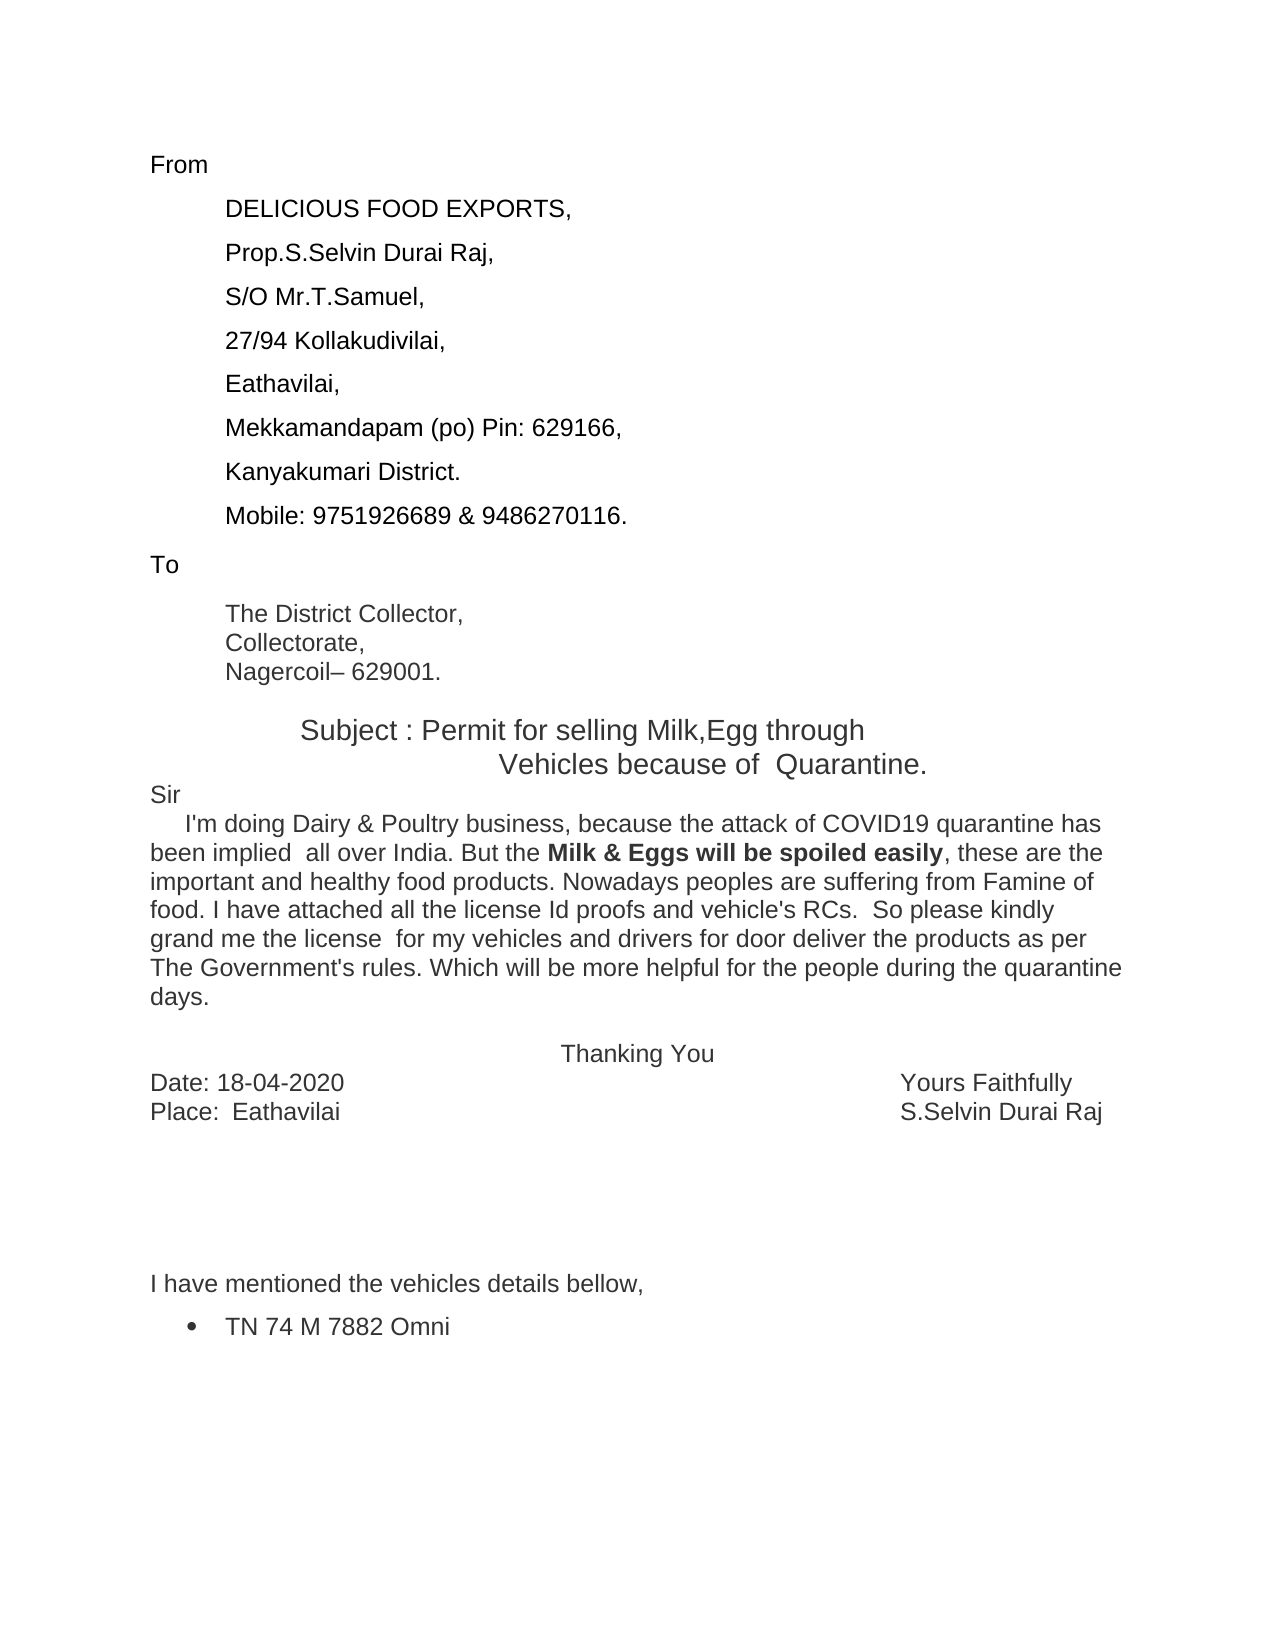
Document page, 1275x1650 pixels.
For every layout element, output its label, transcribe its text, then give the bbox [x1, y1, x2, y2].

text Mekkamandapam (po) Pin: 629166, [150, 418, 436, 441]
text Subject : Permit for selling Milk,Egg through Vehicles because of Quarantine. [150, 713, 1125, 781]
text 27/94 Kollakudivilai, [150, 331, 1125, 354]
text Eathavilai, [150, 374, 1125, 397]
text Thanking You [150, 1039, 1125, 1068]
text From [150, 150, 1125, 179]
text DELICIOUS FOOD EXPORTS, [150, 199, 1125, 222]
text To [150, 549, 1125, 578]
text I have mentioned the vehicles details bellow, [150, 1269, 1125, 1298]
text I'm doing Dairy & Poultry business, because the attack of COVID19 quarantine has been implied all over India. But the Milk & Eggs will be spoiled easily, these are the important and healthy food products. Nowadays peoples are suffering from Famine of food. I have attached all the license Id proofs and vehicle's RCs. So please kindly grand me the license for my vehicles and drivers for door deliver the products as per The Government's rules. Which will be more helpful for the people during the quarantine days. [150, 809, 1125, 1011]
text Nagercoil– 629001. [150, 657, 1125, 685]
text Sir [150, 781, 1125, 809]
text Collectorate, [150, 628, 1125, 657]
subtitle The District Collector, [150, 599, 1125, 628]
text Mekkamandapam (po) Pin: 629166, [469, 418, 1125, 441]
text Prop.S.Selvin Durai Raj, [150, 243, 1125, 266]
text Place: Eathavilai S.Selvin Durai Raj [150, 1097, 1125, 1126]
text Mobile: 9751926689 & 9486270116. [150, 506, 1125, 529]
text S/O Mr.T.Samuel, [150, 287, 1125, 310]
text Date: 18-04-2020 Yours Faithfully [150, 1068, 1125, 1097]
list TN 74 M 7882 Omni [187, 1298, 1125, 1341]
text Kanyakumari District. [150, 462, 1125, 485]
